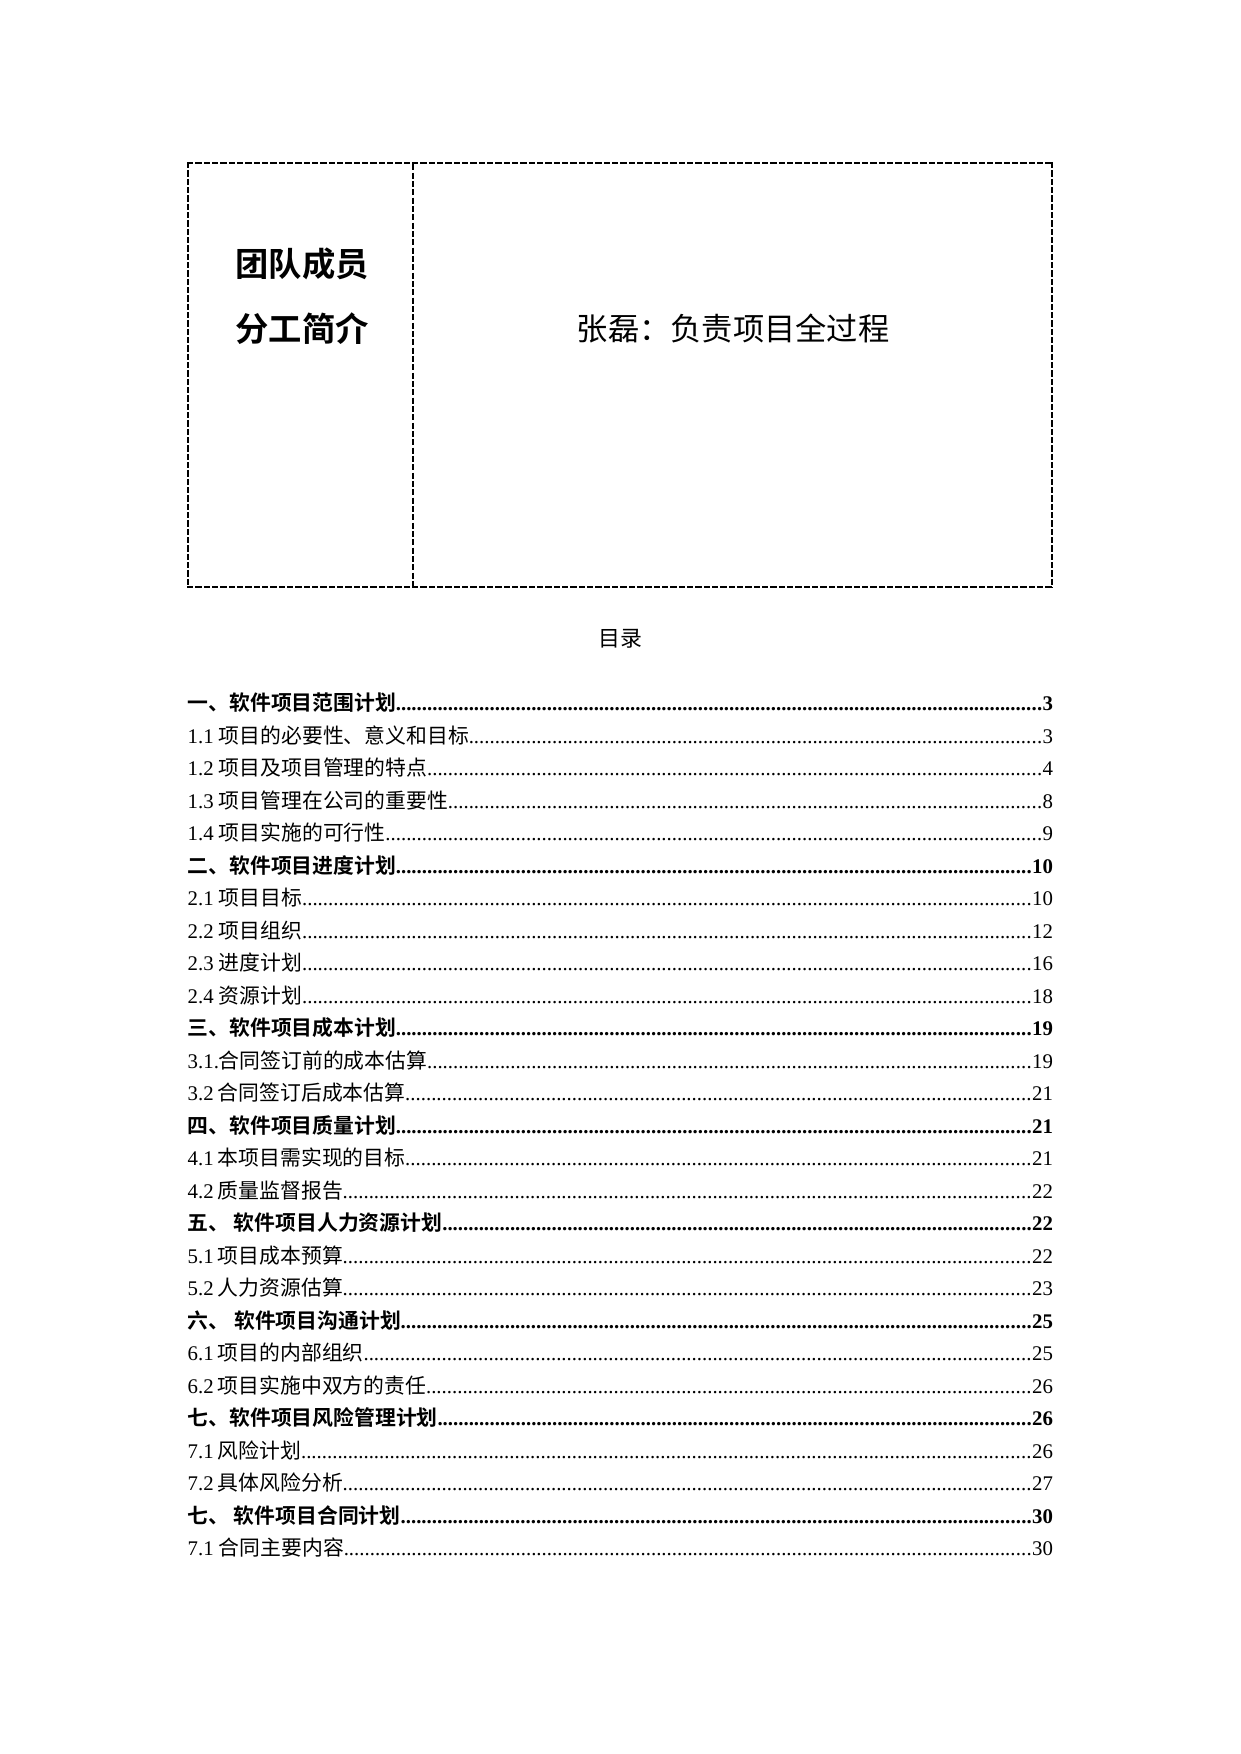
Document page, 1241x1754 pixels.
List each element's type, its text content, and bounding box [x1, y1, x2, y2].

table_cell 团队成员 分工简介 [188, 162, 413, 586]
table_cell 张磊：负责项目全过程 [413, 162, 1052, 586]
